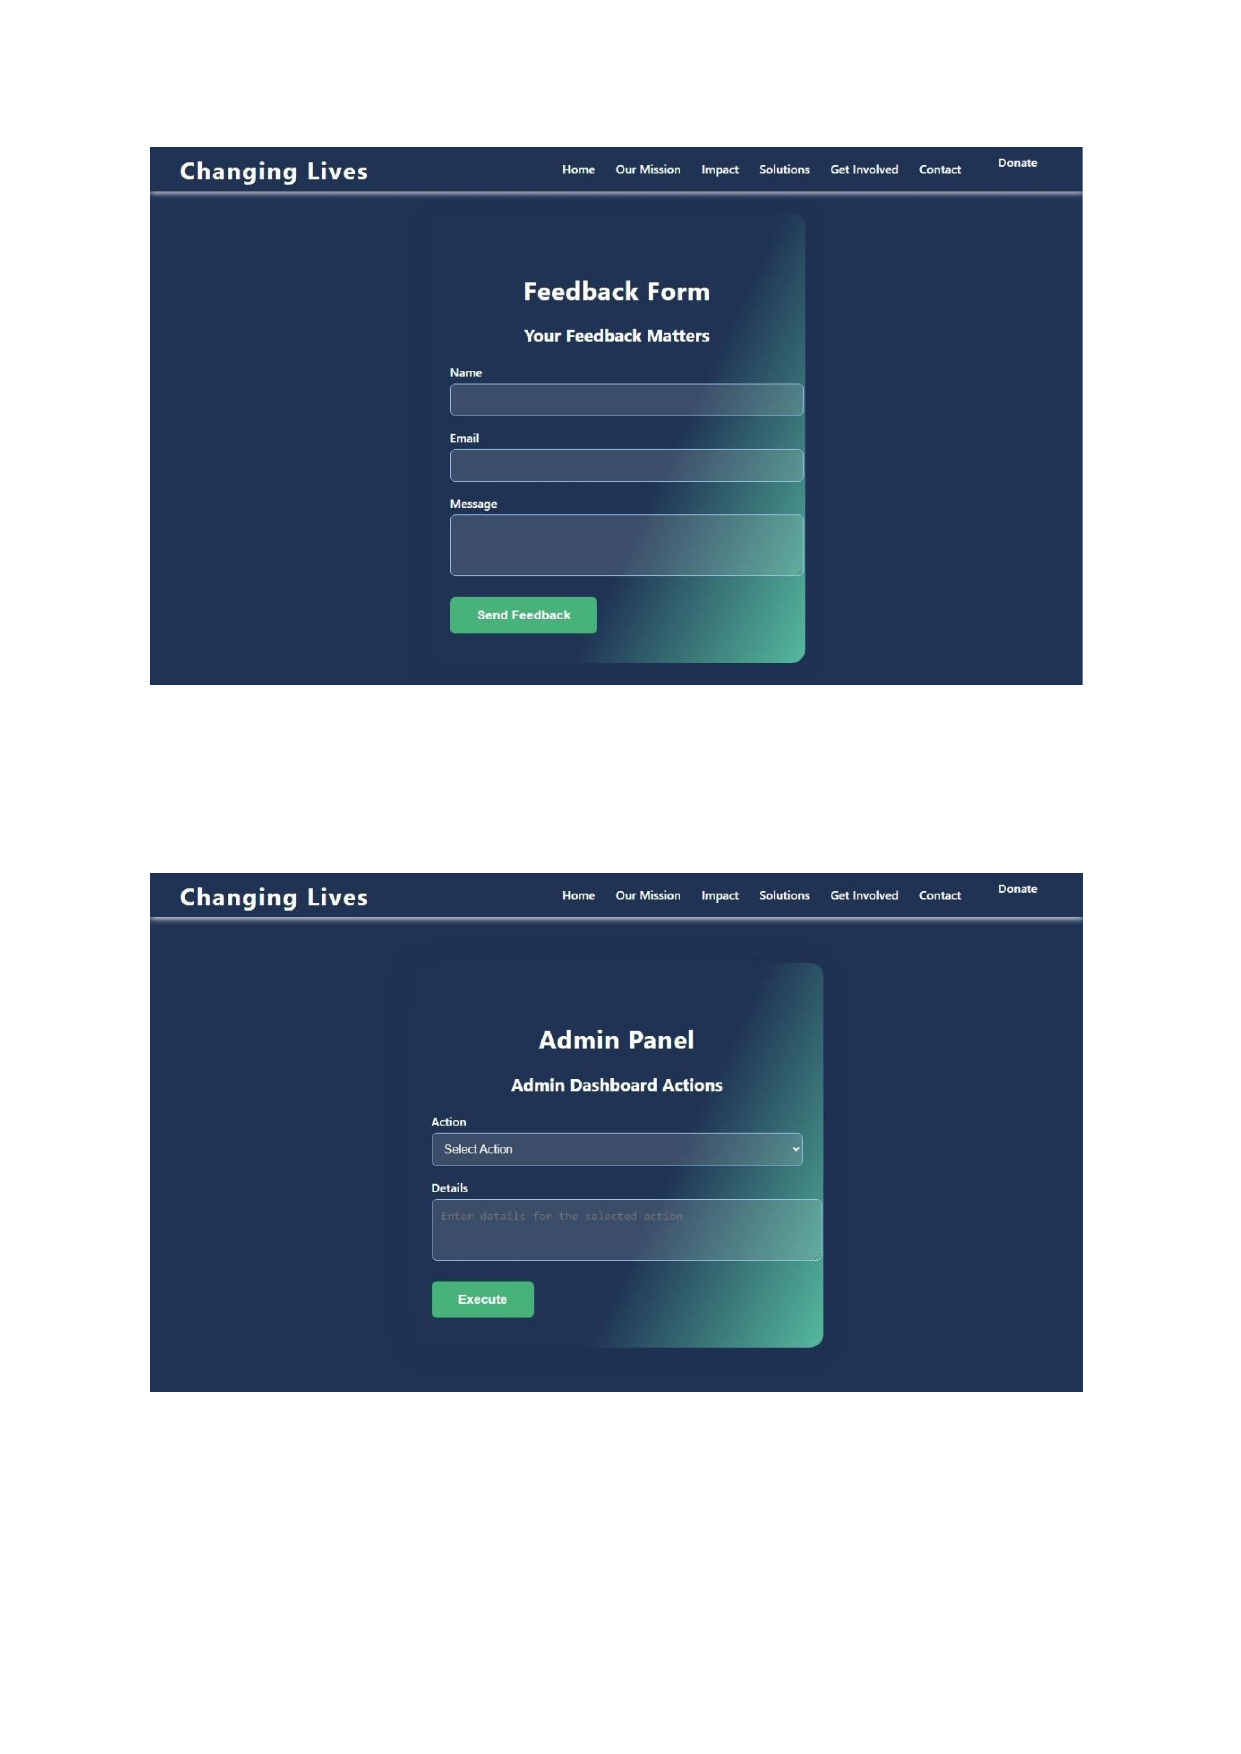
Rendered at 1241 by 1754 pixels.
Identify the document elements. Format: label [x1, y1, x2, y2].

picture [150, 147, 1083, 685]
picture [150, 873, 1083, 1392]
